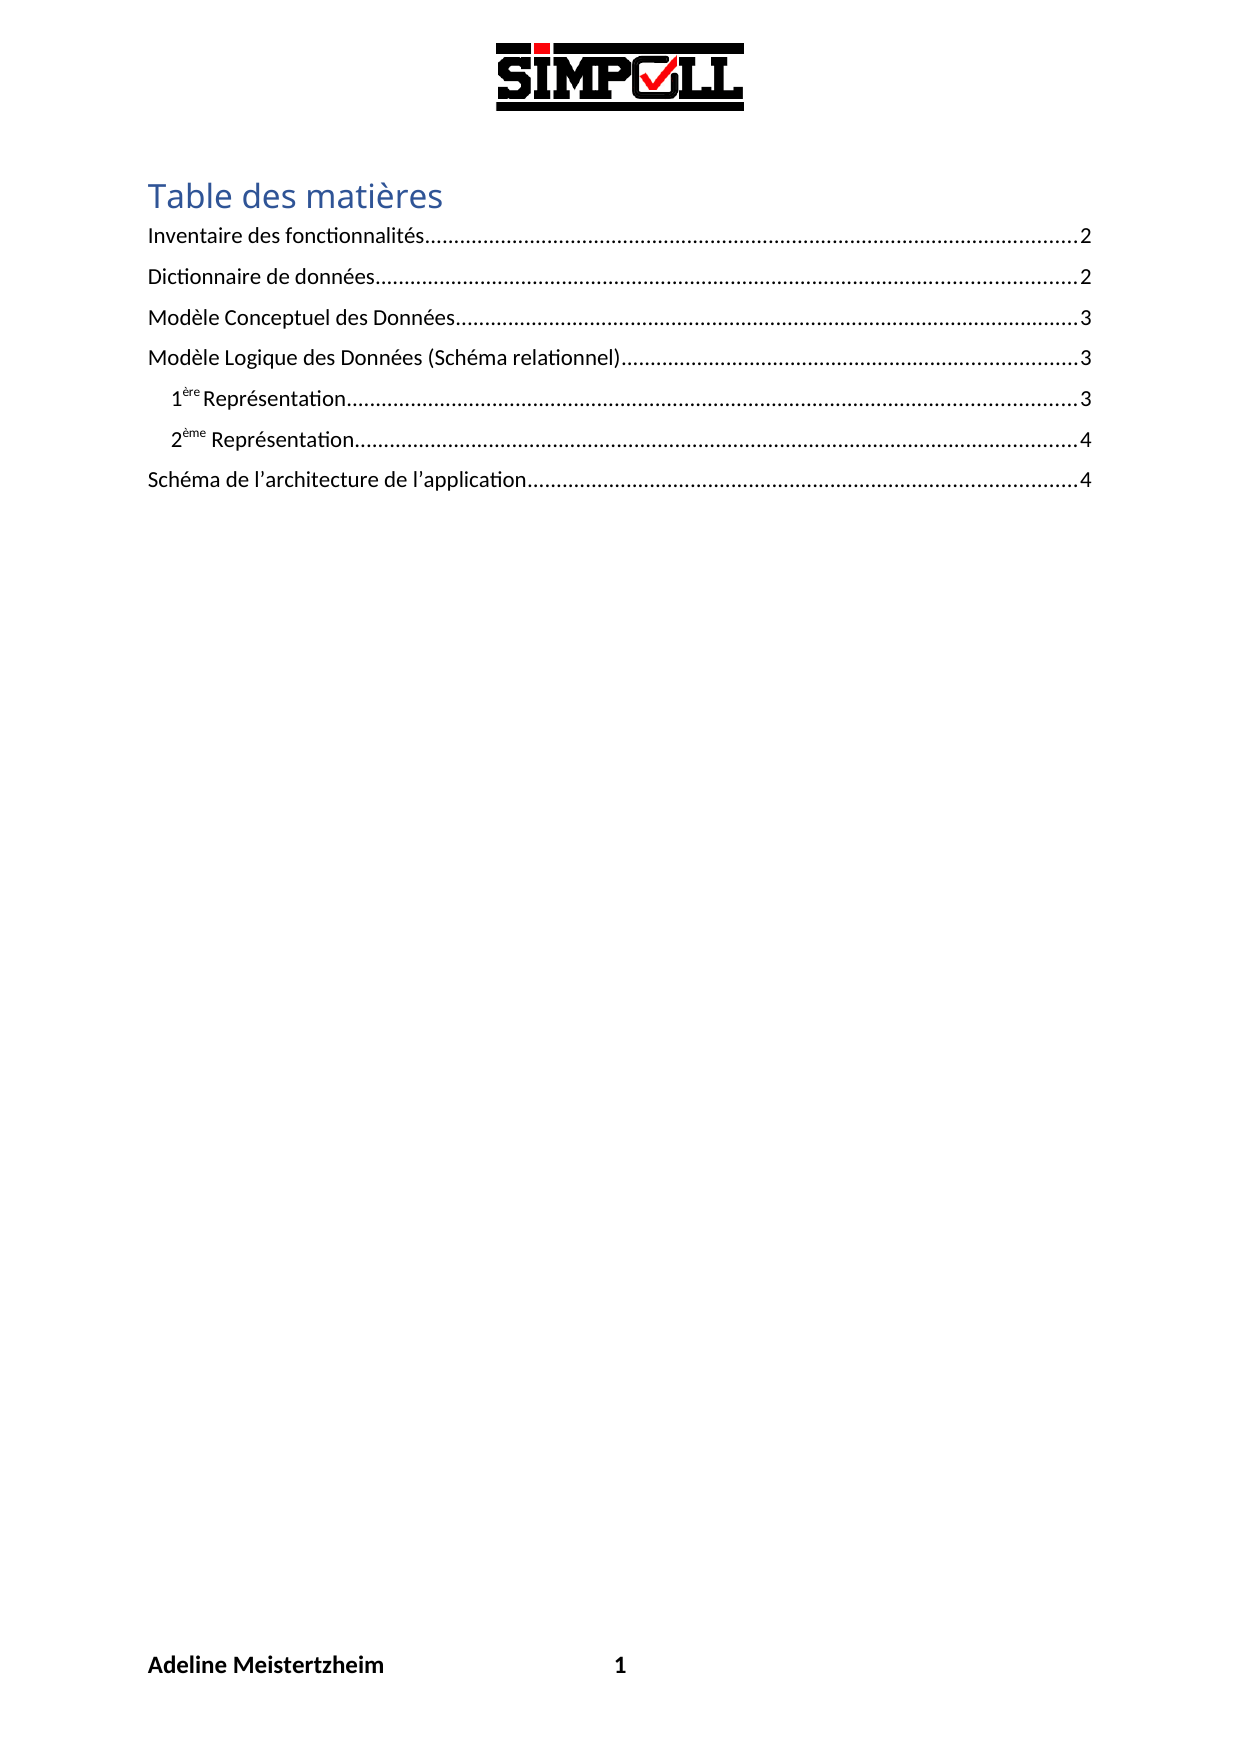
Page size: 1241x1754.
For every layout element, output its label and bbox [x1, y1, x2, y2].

picture [494, 41, 744, 110]
